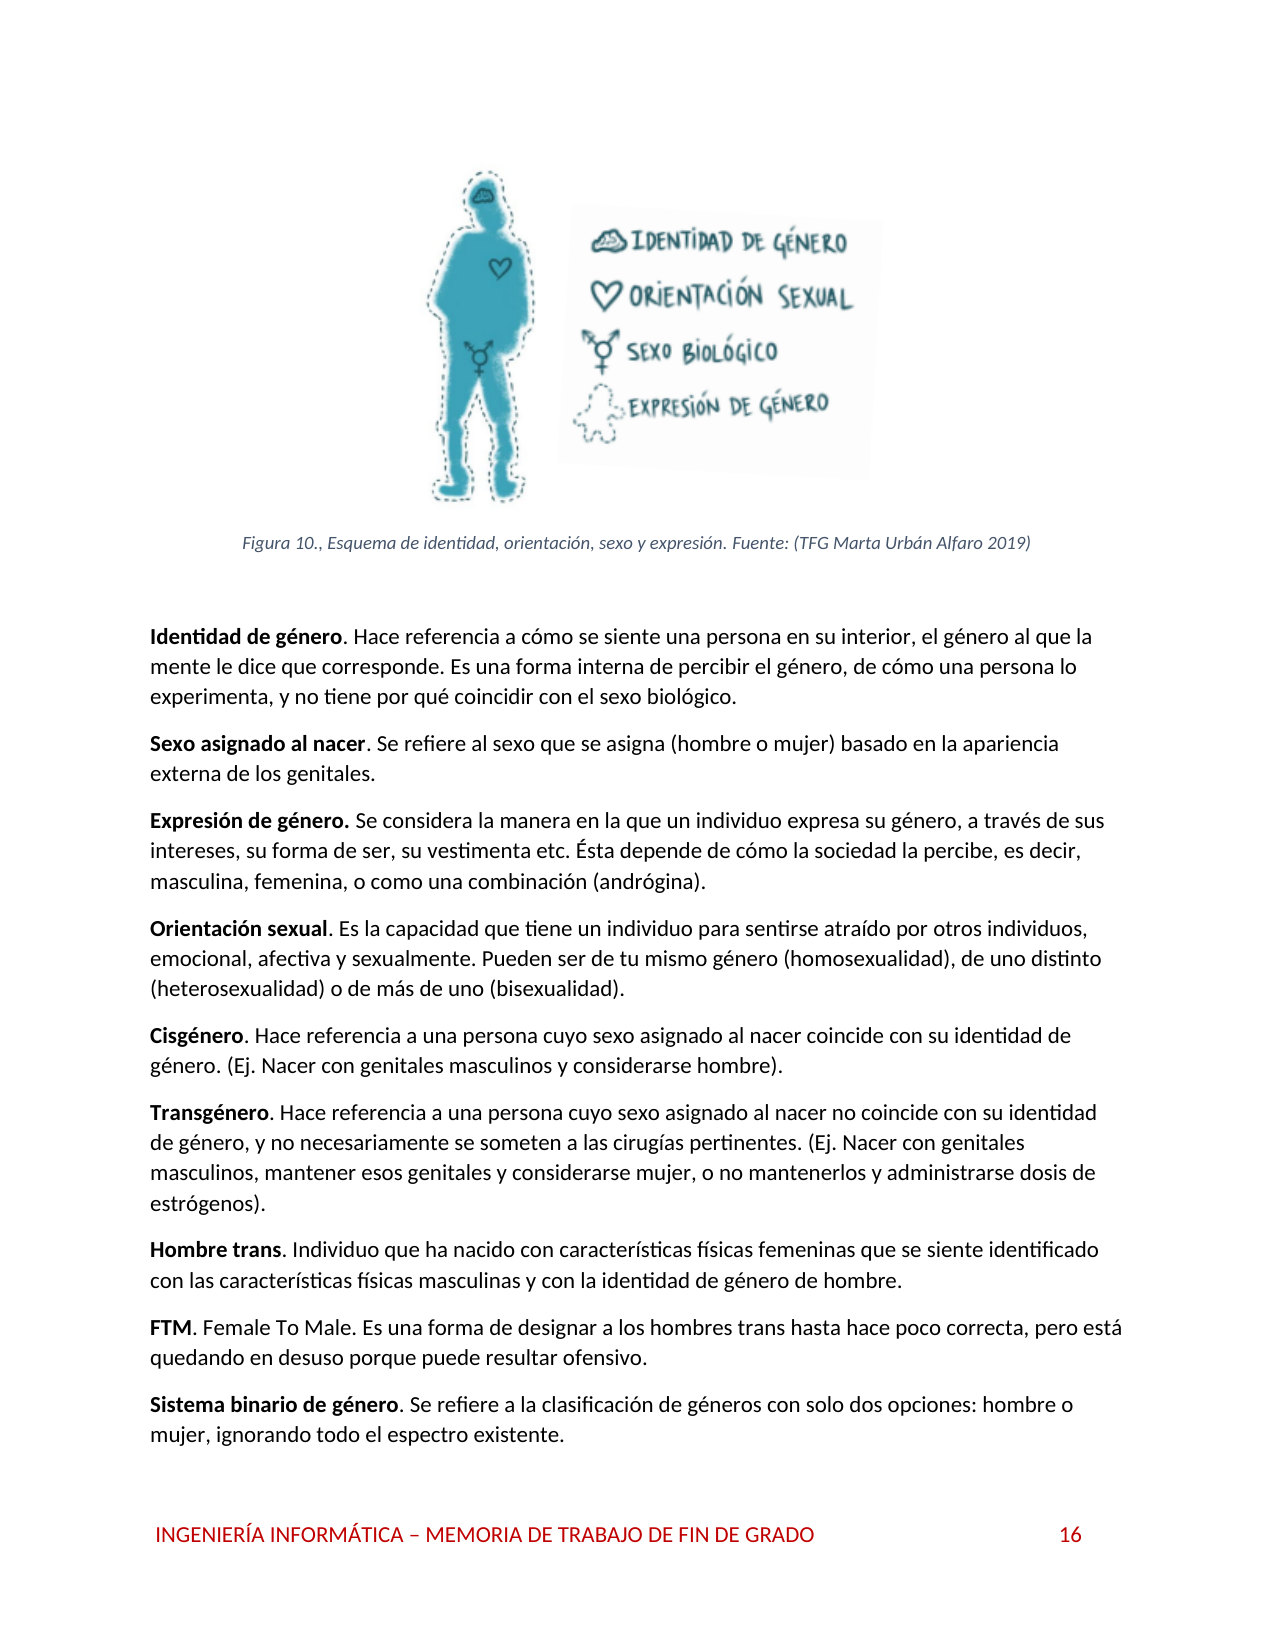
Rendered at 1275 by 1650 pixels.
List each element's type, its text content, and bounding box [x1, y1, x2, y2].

text Sexo asignado al nacer. Se refiere al sexo que se asigna (hombre o mujer) basado en la apariencia externa de los genitales. [150, 729, 1125, 787]
text Sistema binario de género. Se refiere a la clasificación de géneros con solo dos opciones: hombre o mujer, ignorando todo el espectro existente. [150, 1390, 1125, 1448]
text Cisgénero. Hace referencia a una persona cuyo sexo asignado al nacer coincide con su identidad de género. (Ej. Nacer con genitales masculinos y considerarse hombre). [150, 1021, 1125, 1079]
text Hombre trans. Individuo que ha nacido con características físicas femeninas que se siente identificado con las características físicas masculinas y con la identidad de género de hombre. [150, 1236, 1125, 1294]
text Transgénero. Hace referencia a una persona cuyo sexo asignado al nacer no coincide con su identidad de género, y no necesariamente se someten a las cirugías pertinentes. (Ej. Nacer con genitales masculinos, mantener esos genitales y considerarse mujer, o no mantenerlos y administrarse dosis de estrógenos). [150, 1098, 1125, 1217]
text Orientación sexual. Es la capacidad que tiene un individuo para sentirse atraído por otros individuos, emocional, afectiva y sexualmente. Pueden ser de tu mismo género (homosexualidad), de uno distinto (heterosexualidad) o de más de uno (bisexualidad). [150, 914, 1125, 1002]
text Figura 10., Esquema de identidad, orientación, sexo y expresión. Fuente: (TFG Marta Urbán Alfaro 2019) [150, 531, 1125, 554]
text FTM. Female To Male. Es una forma de designar a los hombres trans hasta hace poco correcta, pero está quedando en desuso porque puede resultar ofensivo. [150, 1313, 1125, 1371]
text Identidad de género. Hace referencia a cómo se siente una persona en su interior, el género al que la mente le dice que corresponde. Es una forma interna de percibir el género, de cómo una persona lo experimenta, y no tiene por qué coincidir con el sexo biológico. [150, 622, 1125, 710]
text Expresión de género. Se considera la manera en la que un individuo expresa su género, a través de sus intereses, su forma de ser, su vestimenta etc. Ésta depende de cómo la sociedad la percibe, es decir, masculina, femenina, o como una combinación (andrógina). [150, 806, 1125, 895]
picture [373, 150, 902, 513]
